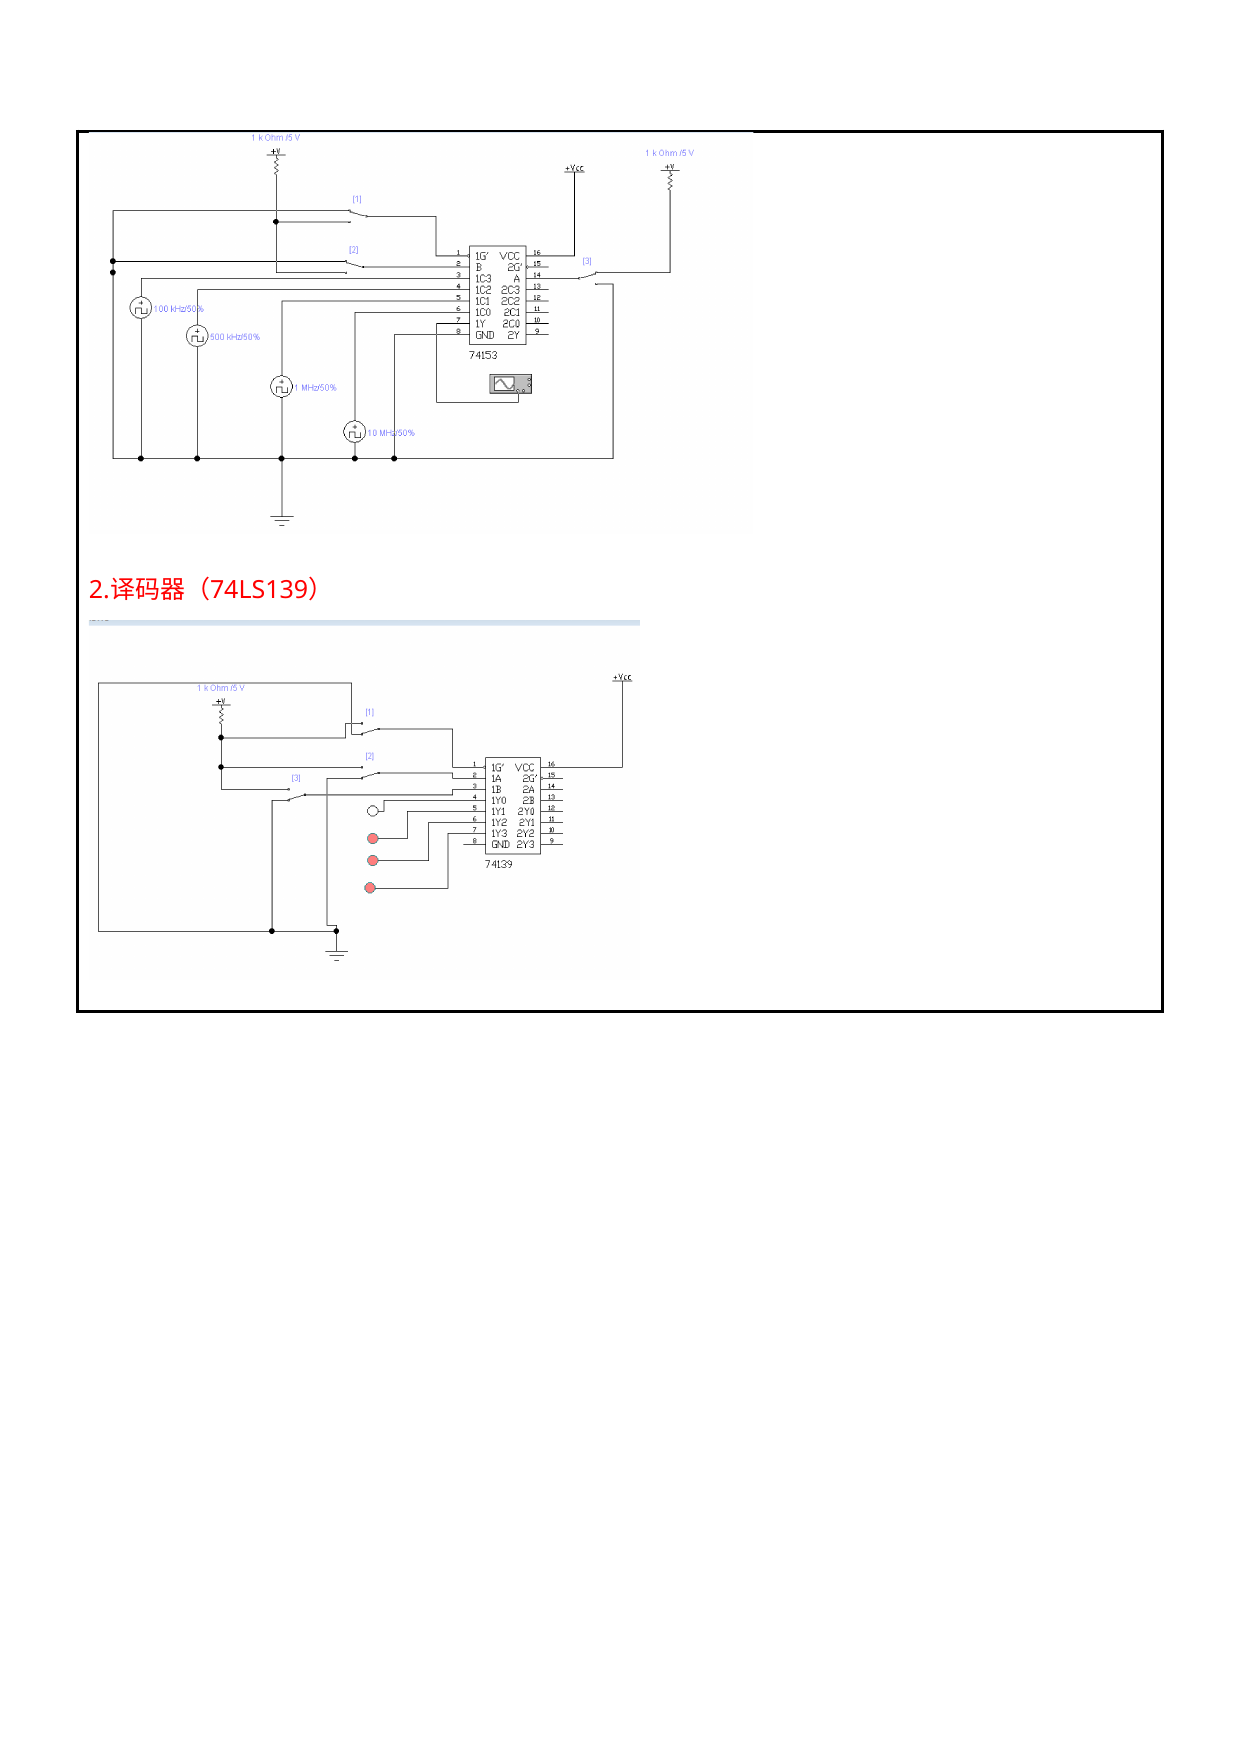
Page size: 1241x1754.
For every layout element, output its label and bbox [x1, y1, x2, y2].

table_header [79, 133, 1161, 1010]
picture [88, 132, 754, 534]
picture [88, 620, 640, 980]
